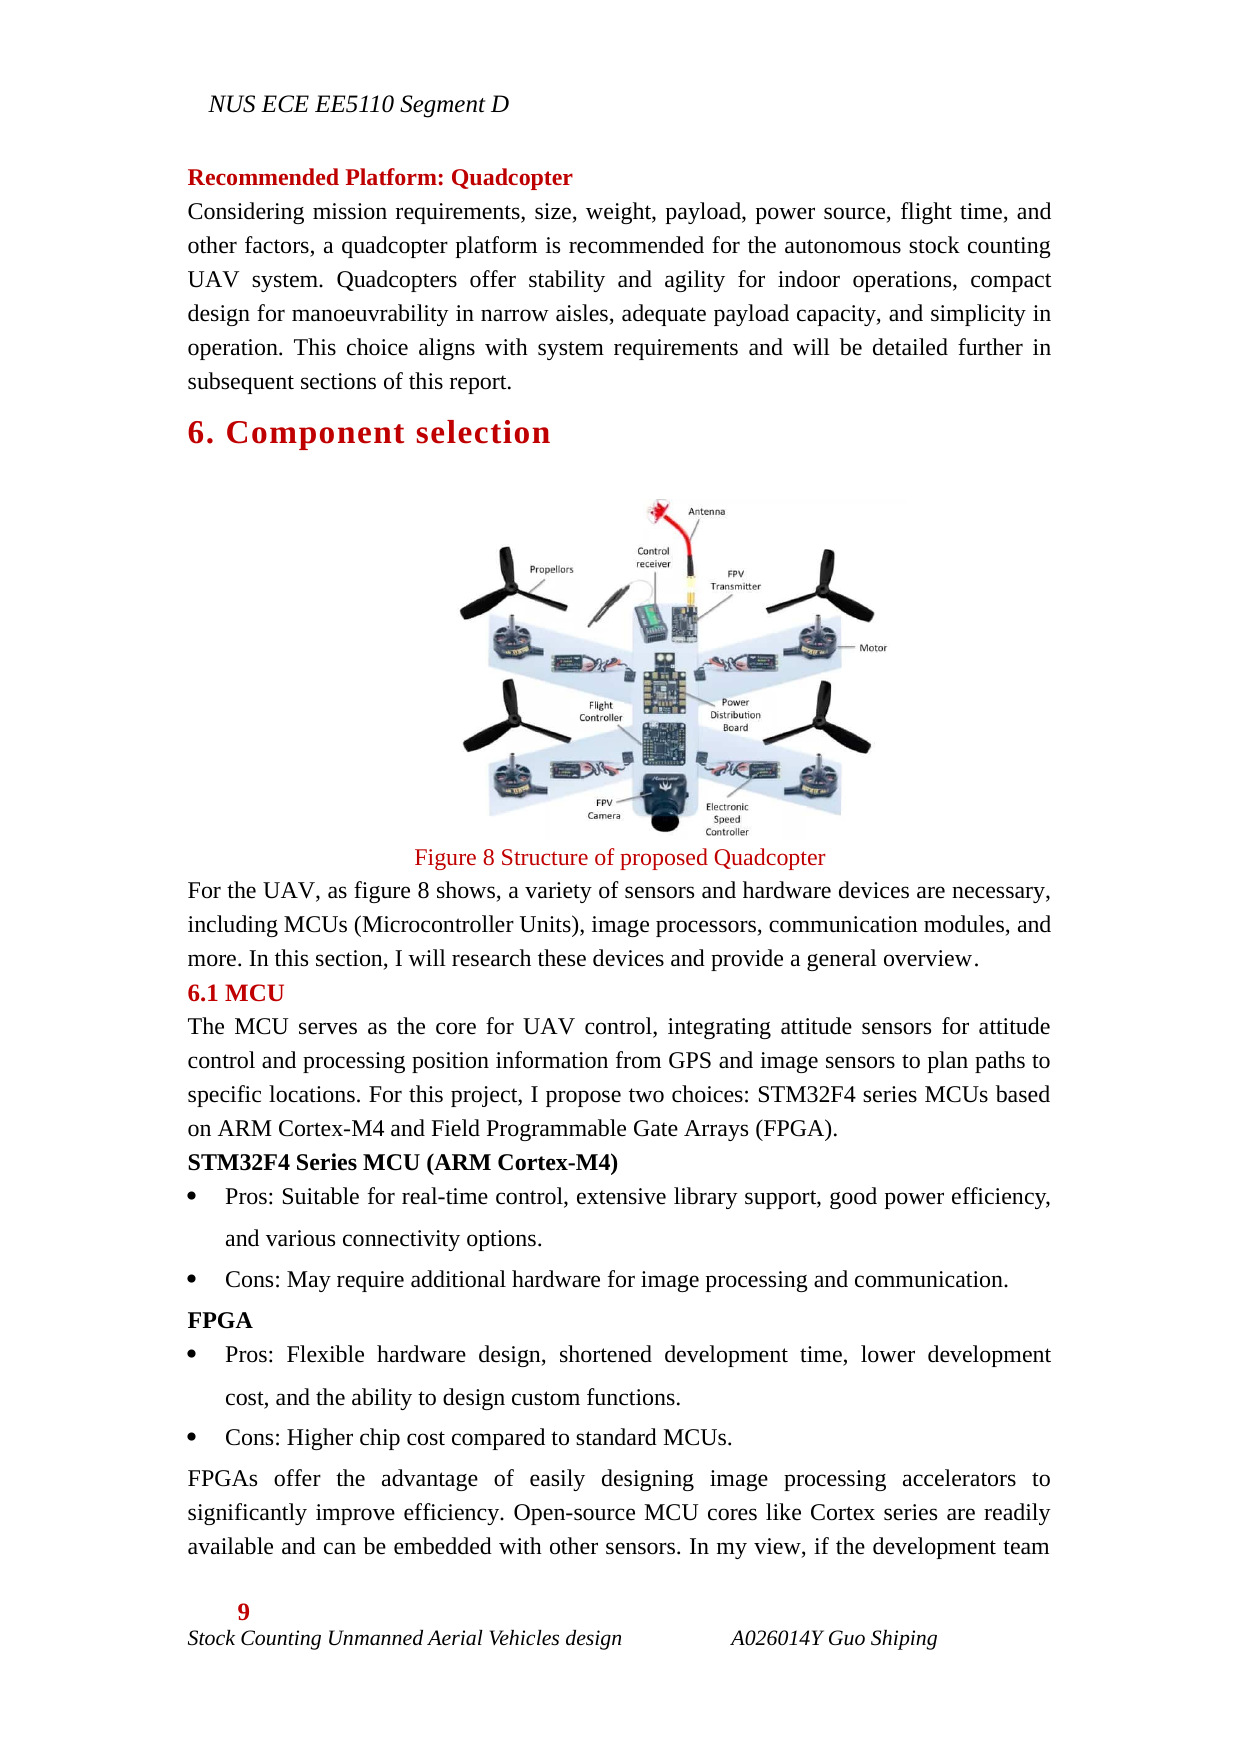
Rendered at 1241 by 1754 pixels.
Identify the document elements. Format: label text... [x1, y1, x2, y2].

text For the UAV, as figure 8 shows, a variety of sensors and hardware devices are necessary, including MCUs (Microcontroller Units), image processors, communication modules, and more. In this section, I will research these devices and provide a general overview. [187, 873, 1053, 975]
text Recommended Platform: Quadcopter [187, 160, 1053, 194]
text Considering mission requirements, size, weight, payload, power source, flight time, and other factors, a quadcopter platform is recommended for the autonomous stock counting UAV system. Quadcopters offer stability and agility for indoor operations, compact design for manoeuvrability in narrow aisles, adequate payload capacity, and simplicity in operation. This choice aligns with system requirements and will be detailed further in subsequent sections of this report. [187, 194, 1053, 398]
text STM32F4 Series MCU (ARM Cortex-M4) [187, 1145, 1053, 1179]
list Pros: Suitable for real-time control, extensive library support, good power efficiency, and various connectivity options. [187, 1179, 1053, 1255]
list Cons: Higher chip cost compared to standard MCUs. [187, 1420, 1053, 1454]
picture [436, 499, 906, 840]
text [187, 1461, 1053, 1563]
list Cons: May require additional hardware for image processing and communication. [187, 1262, 1053, 1296]
text Figure 8 Structure of proposed Quadcopter [187, 839, 1053, 873]
text 6.1 MCU [187, 975, 1053, 1009]
list Pros: Flexible hardware design, shortened development time, lower development cost, and the ability to design custom functions. [187, 1337, 1053, 1413]
text FPGA [187, 1303, 1053, 1337]
text The MCU serves as the core for UAV control, integrating attitude sensors for attitude control and processing position information from GPS and image sensors to plan paths to specific locations. For this project, I propose two choices: STM32F4 series MCUs based on ARM Cortex-M4 and Field Programmable Gate Arrays (FPGA). [187, 1009, 1053, 1145]
subtitle 6. Component selection [187, 398, 1053, 466]
